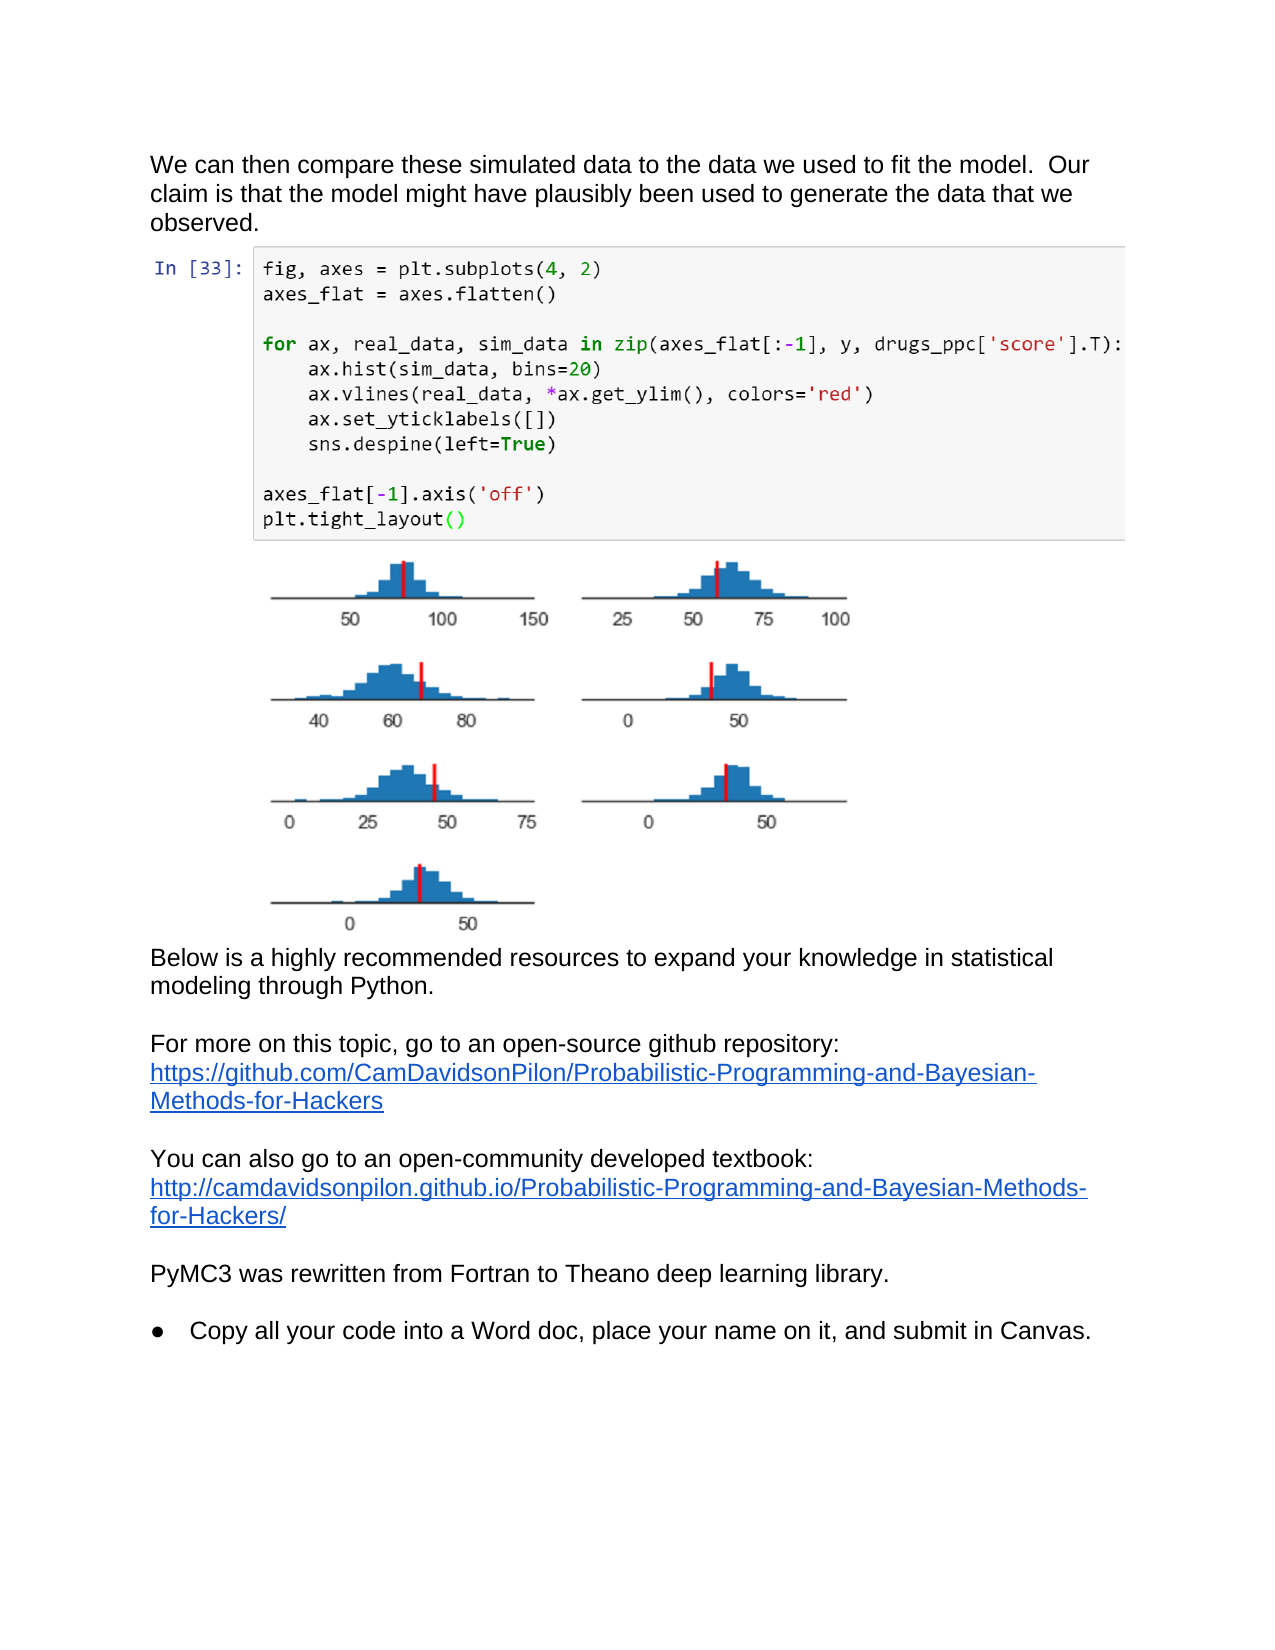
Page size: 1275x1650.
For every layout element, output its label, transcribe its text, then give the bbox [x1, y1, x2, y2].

picture [150, 236, 1125, 943]
text PyMC3 was rewritten from Fortran to Theano deep learning library. [150, 1259, 1125, 1287]
text We can then compare these simulated data to the data we used to fit the model. Our claim is that the model might have plausibly been used to generate the data that we observed. [150, 150, 1125, 236]
text Below is a highly recommended resources to expand your knowledge in statistical modeling through Python. [150, 943, 1125, 1000]
text You can also go to an open-community developed textbook: [150, 1144, 1125, 1172]
text http://camdavidsonpilon.github.io/Probabilistic-Programming-and-Bayesian-Methods-for-Hackers/ [150, 1172, 1125, 1230]
text For more on this topic, go to an open-source github repository: [150, 1029, 1125, 1057]
text https://github.com/CamDavidsonPilon/Probabilistic-Programming-and-Bayesian-Methods-for-Hackers [150, 1057, 1125, 1115]
text ● Copy all your code into a Word doc, place your name on it, and submit in Canvas. [150, 1316, 1125, 1345]
